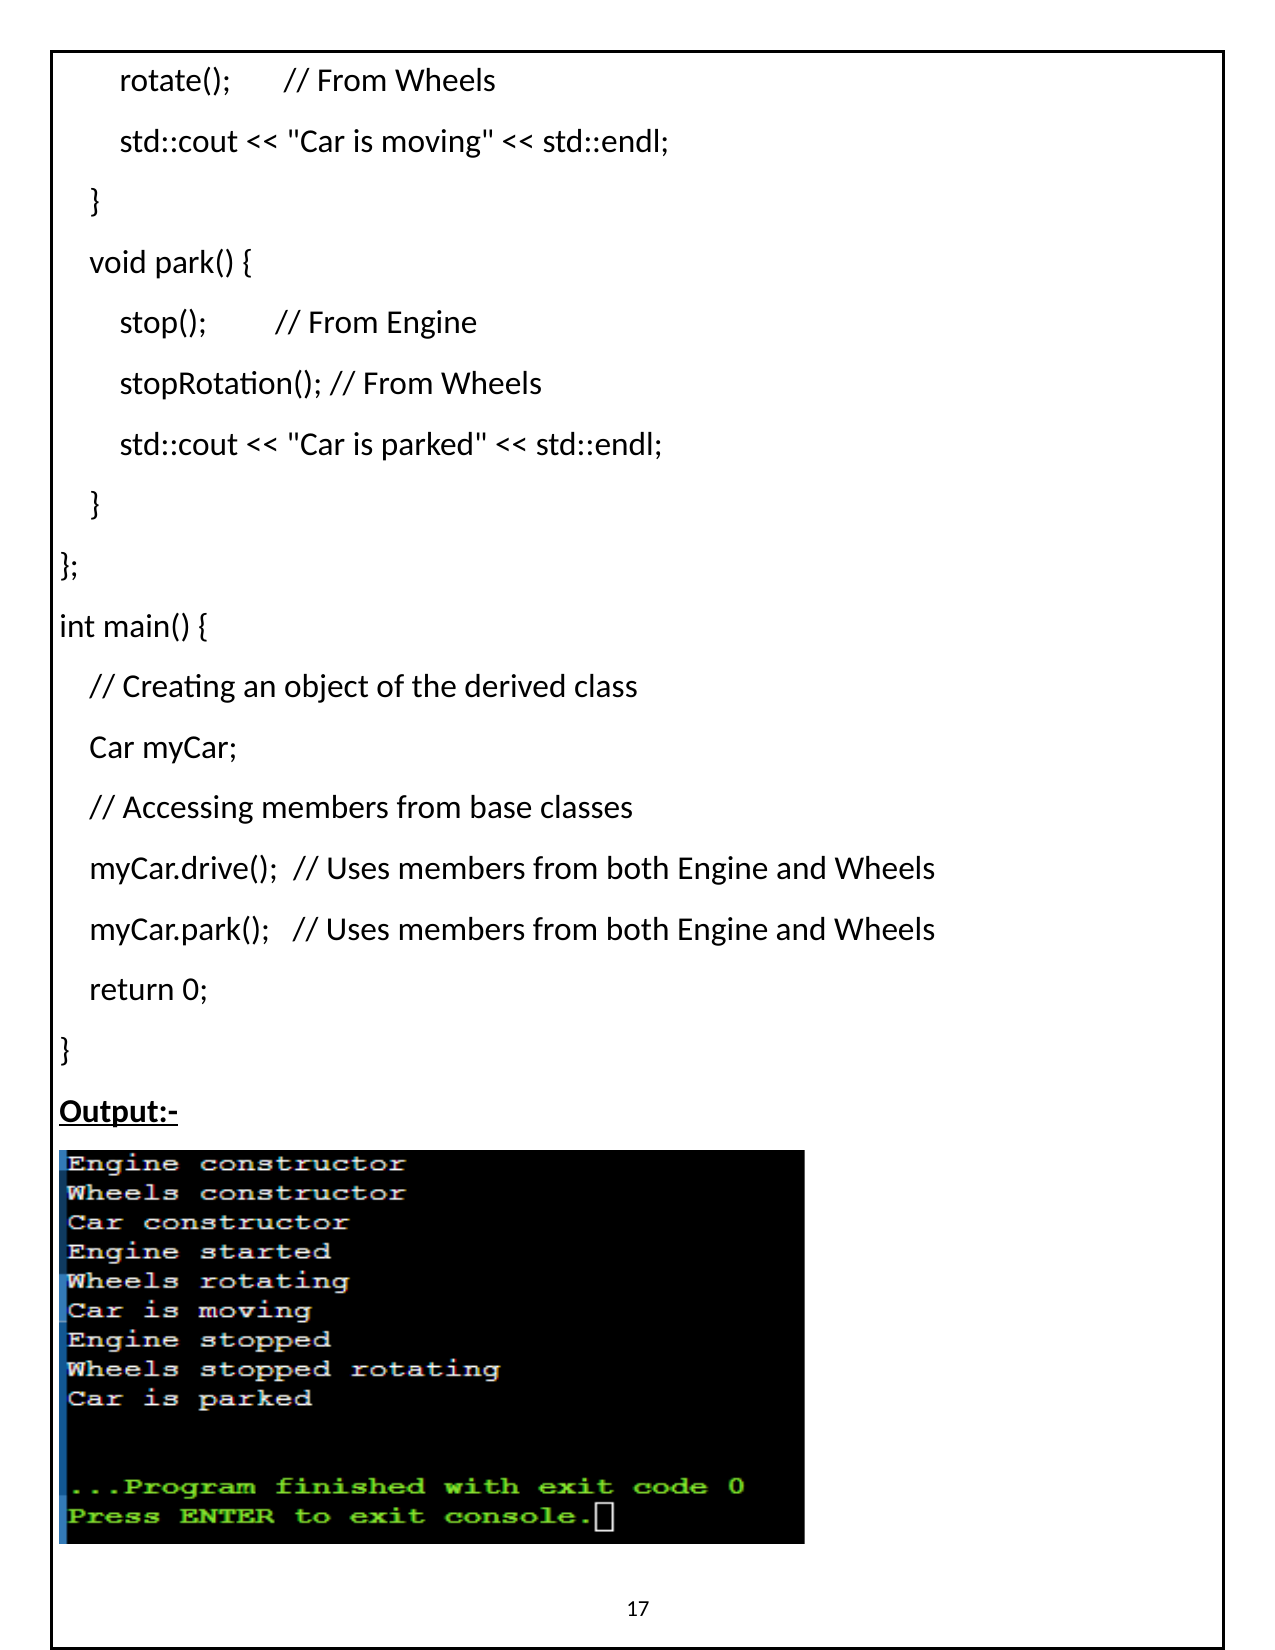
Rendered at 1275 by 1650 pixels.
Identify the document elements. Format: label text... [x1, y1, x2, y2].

text std::cout << "Car is moving" << std::endl; [59, 120, 1216, 160]
text rotate(); // From Wheels [59, 59, 1216, 100]
text int main() { [59, 605, 1216, 645]
text }; [59, 544, 1216, 585]
picture [59, 1150, 805, 1544]
text stopRotation(); // From Wheels [59, 362, 1216, 403]
text } [59, 1029, 1216, 1070]
text myCar.drive(); // Uses members from both Engine and Wheels [59, 847, 1216, 888]
text Output:- [59, 1090, 1216, 1130]
text // Accessing members from base classes [59, 787, 1216, 827]
text // Creating an object of the derived class [59, 665, 1216, 706]
text Car myCar; [59, 726, 1216, 767]
text return 0; [59, 968, 1216, 1009]
text } [59, 483, 1216, 524]
text myCar.park(); // Uses members from both Engine and Wheels [59, 908, 1216, 948]
text void park() { [59, 241, 1216, 282]
text std::cout << "Car is parked" << std::endl; [59, 423, 1216, 463]
text stop(); // From Engine [59, 302, 1216, 342]
text } [59, 180, 1216, 221]
